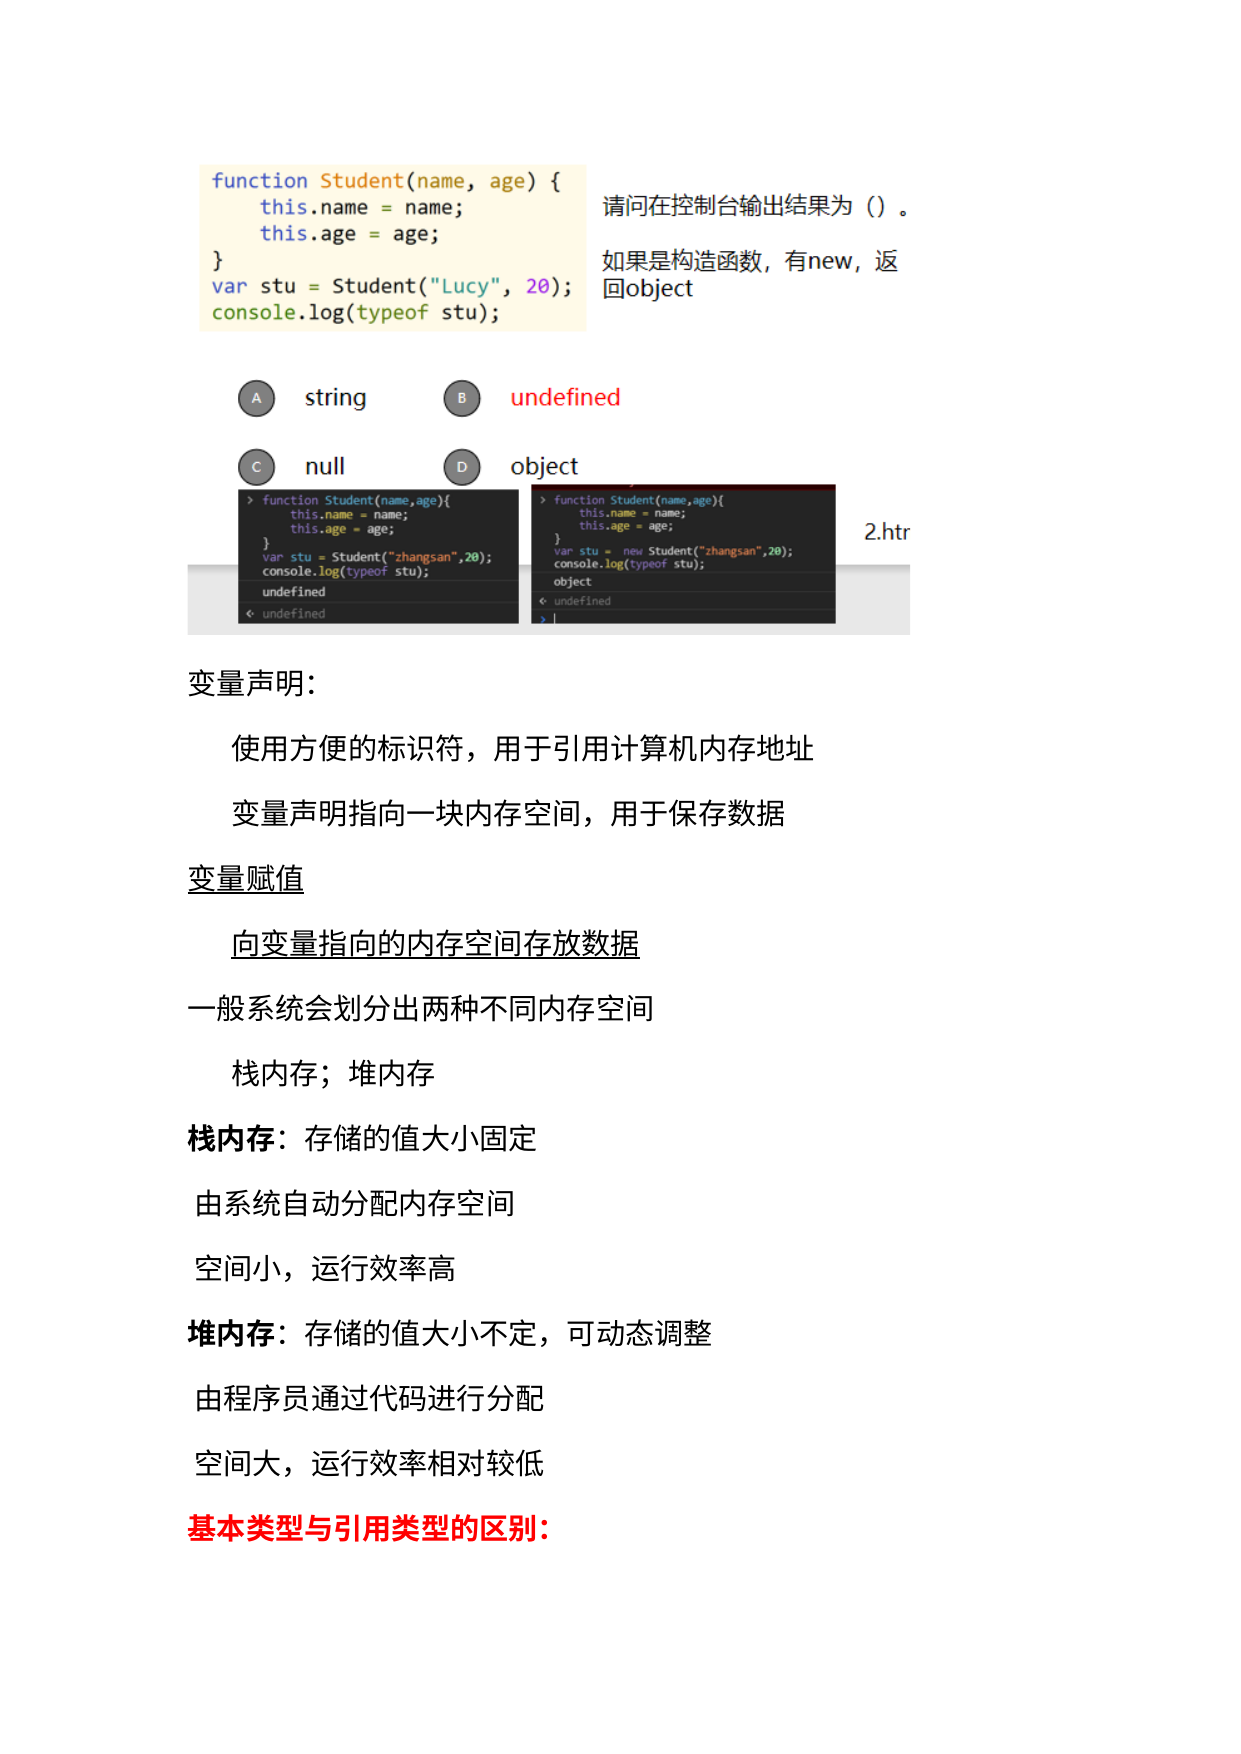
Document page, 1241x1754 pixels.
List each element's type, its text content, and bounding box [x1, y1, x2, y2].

text 向变量指向的内存空间存放数据 [187, 909, 1053, 974]
text 空间大，运行效率相对较低 [187, 1429, 1053, 1494]
text 由系统自动分配内存空间 [187, 1169, 1053, 1234]
text 变量赋值 [187, 844, 1053, 909]
text 一般系统会划分出两种不同内存空间 [187, 974, 1053, 1039]
text 堆内存：存储的值大小不定，可动态调整 [187, 1299, 1053, 1364]
picture [187, 162, 911, 635]
text 使用方便的标识符，用于引用计算机内存地址 [187, 714, 1053, 779]
text 栈内存：存储的值大小固定 [187, 1104, 1053, 1169]
text 空间小，运行效率高 [187, 1234, 1053, 1299]
text 栈内存；堆内存 [187, 1039, 1053, 1104]
text 基本类型与引用类型的区别： [187, 1494, 1053, 1559]
text 由程序员通过代码进行分配 [187, 1364, 1053, 1429]
text 变量声明指向一块内存空间，用于保存数据 [187, 779, 1053, 844]
text 变量声明： [187, 649, 1053, 714]
